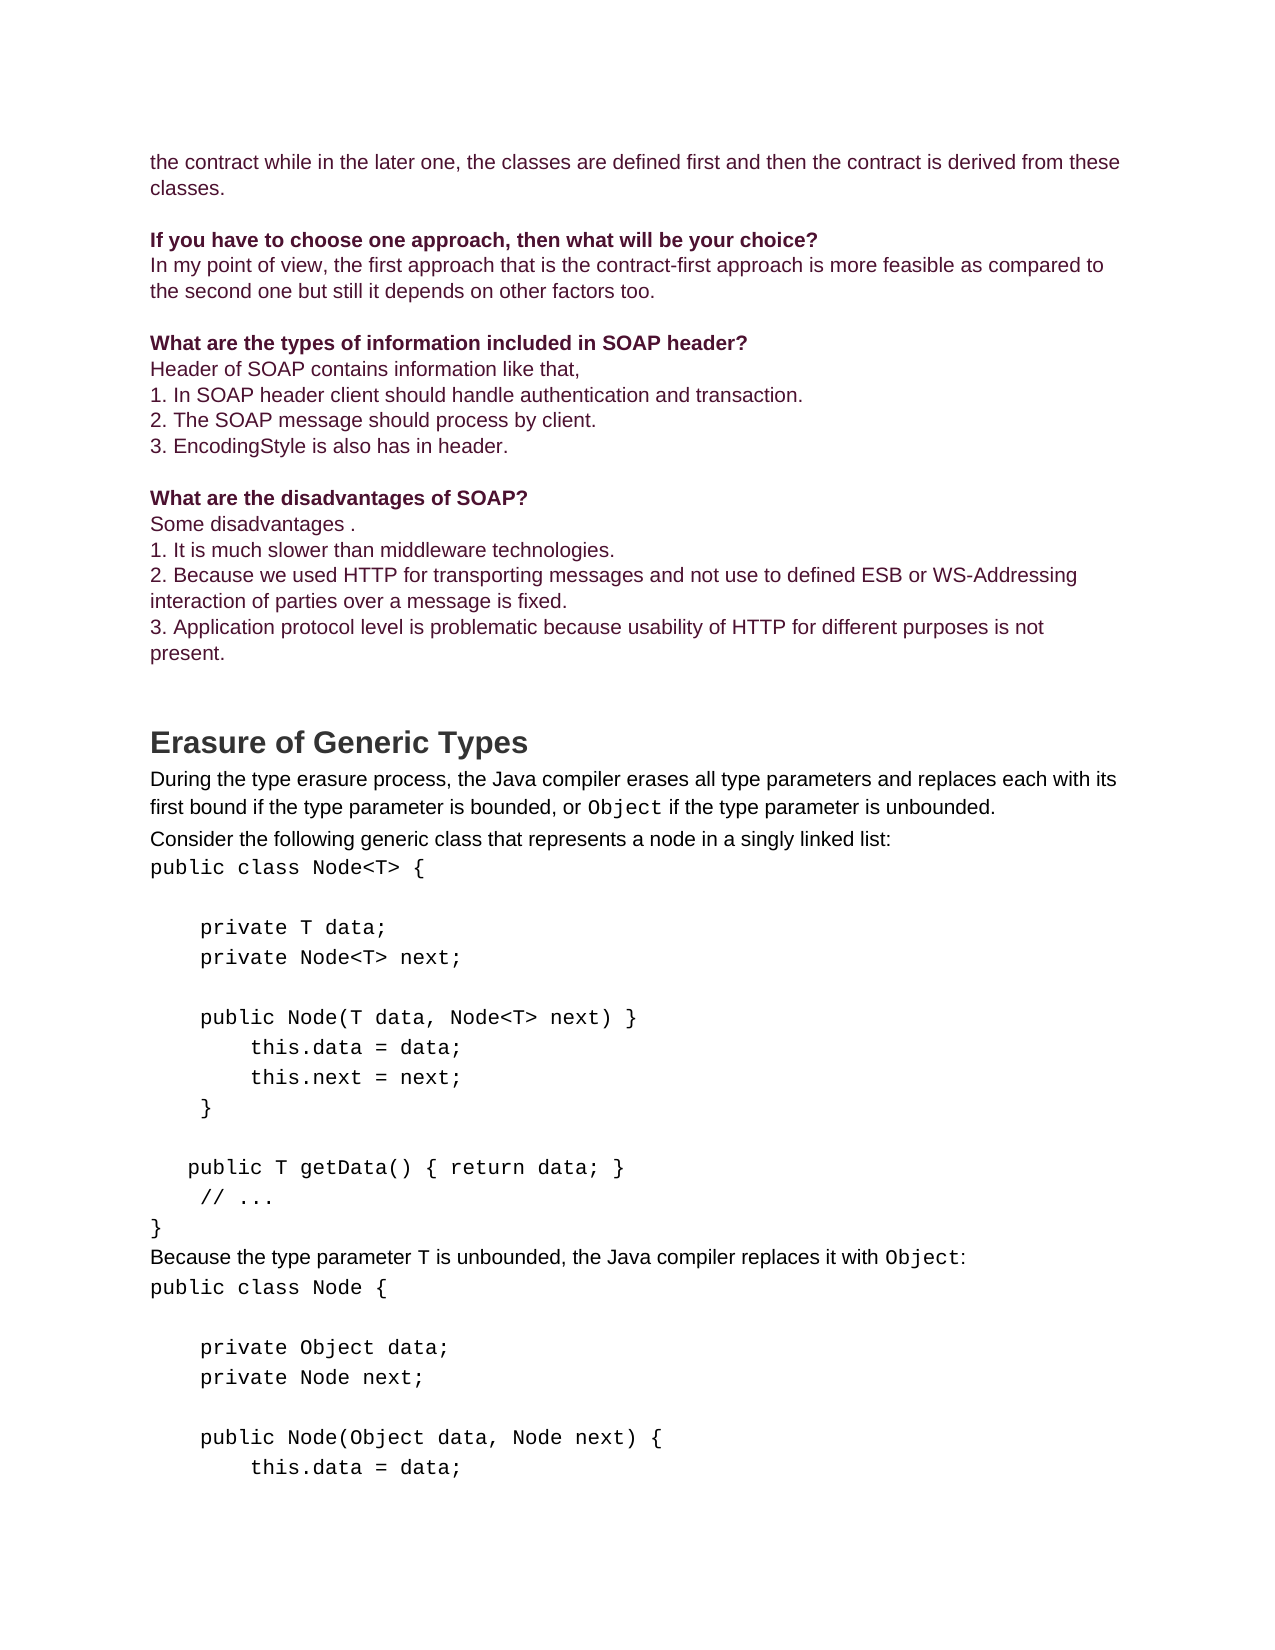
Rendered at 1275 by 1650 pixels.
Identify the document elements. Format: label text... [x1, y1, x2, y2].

text // ... [150, 1180, 1125, 1210]
text private T data; [150, 910, 1125, 940]
text private Node next; [150, 1360, 1125, 1390]
text public Node(T data, Node<T> next) } [150, 1000, 1125, 1030]
text public class Node { [150, 1270, 1125, 1300]
text public T getData() { return data; } [150, 1150, 1125, 1180]
text During the type erasure process, the Java compiler erases all type parameters and replaces each with its first bound if the type parameter is bounded, or Object if the type parameter is unbounded. [150, 760, 1125, 820]
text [150, 150, 1125, 665]
text public class Node<T> { [150, 850, 1125, 880]
text this.data = data; [150, 1030, 1125, 1060]
text private Object data; [150, 1330, 1125, 1360]
text Consider the following generic class that represents a node in a singly linked list: [150, 820, 1125, 850]
text Erasure of Generic Types [150, 724, 1125, 760]
text public Node(Object data, Node next) { [150, 1420, 1125, 1450]
text } [150, 1090, 1125, 1120]
text Because the type parameter T is unbounded, the Java compiler replaces it with Object: [150, 1240, 1125, 1270]
text this.next = next; [150, 1060, 1125, 1090]
text private Node<T> next; [150, 940, 1125, 970]
text } [150, 1210, 1125, 1240]
text this.data = data; [150, 1450, 1125, 1480]
